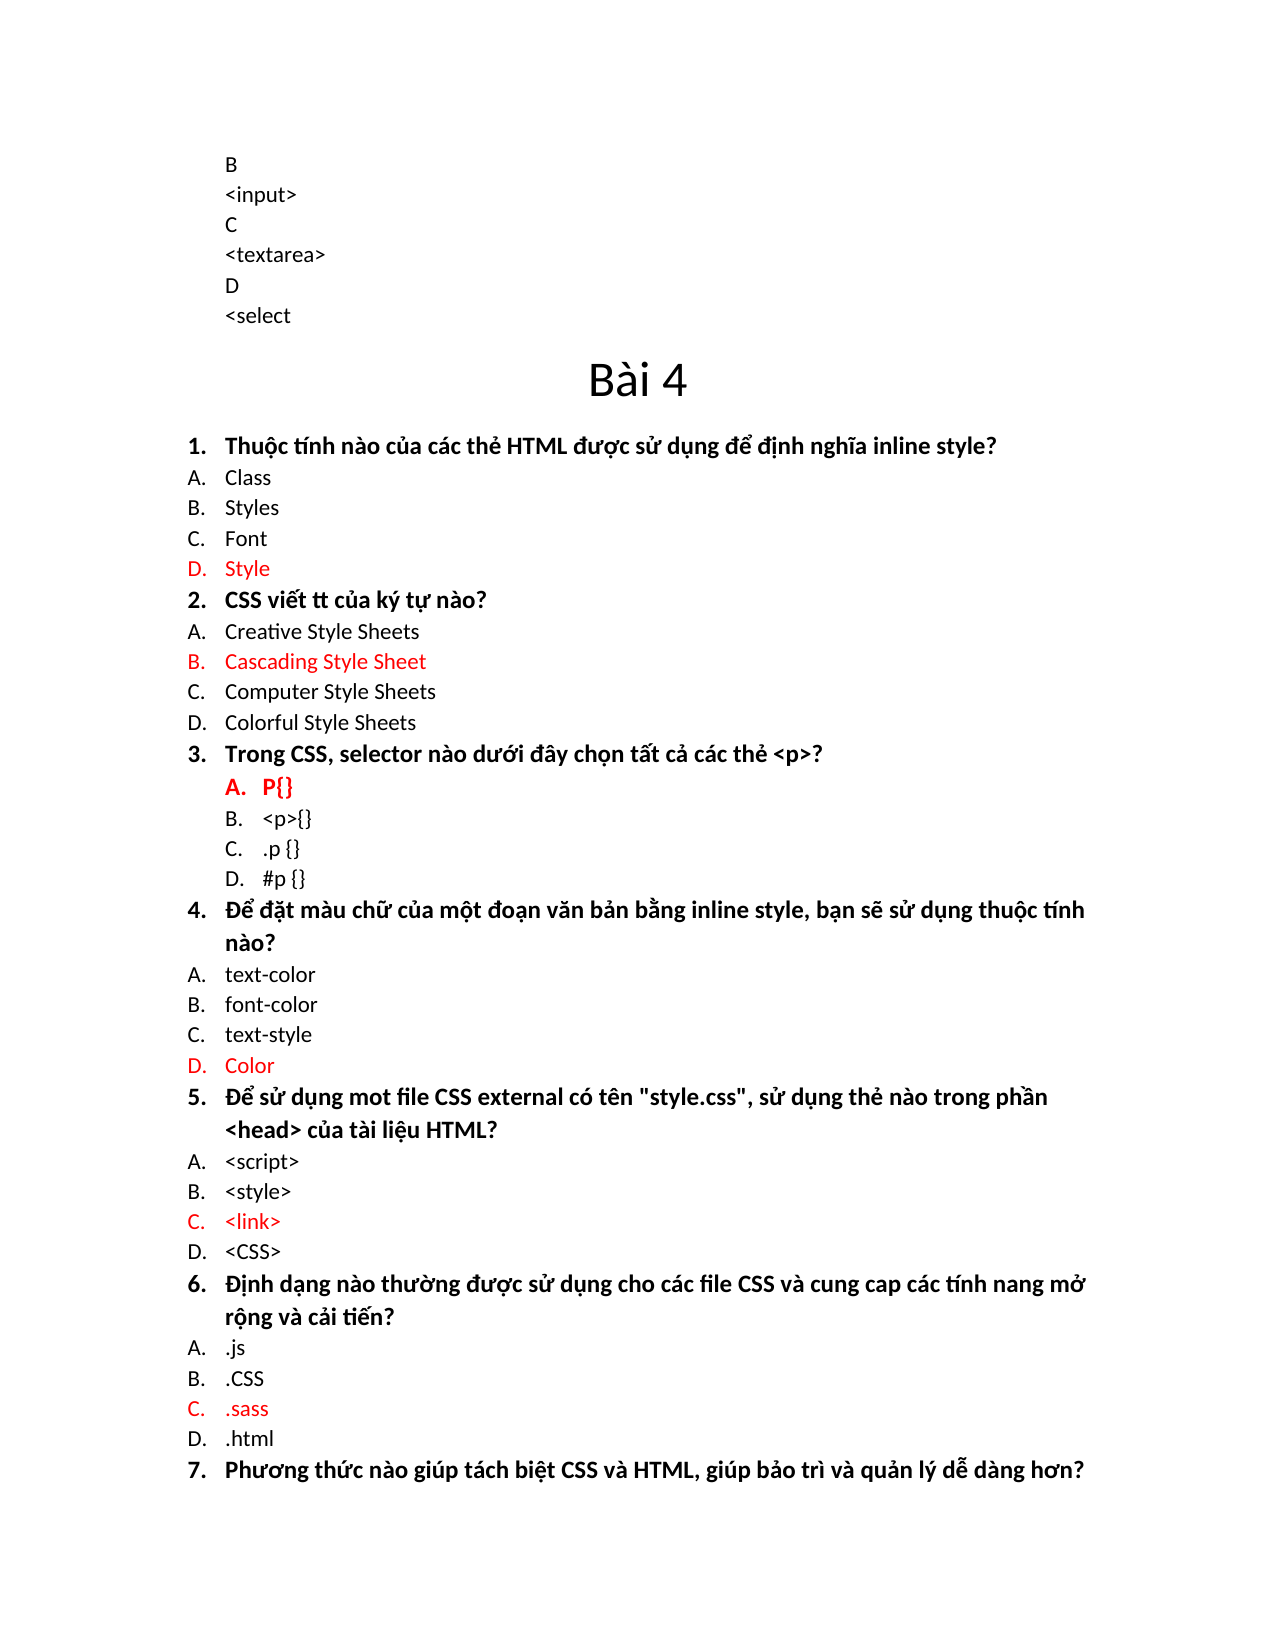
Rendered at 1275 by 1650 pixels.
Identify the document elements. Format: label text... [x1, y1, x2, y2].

list Định dạng nào thường được sử dụng cho các file CSS và cung cap các tính nang mở rộng và cải tiến? [187, 1268, 1125, 1331]
list .js [187, 1333, 1125, 1362]
list .p {} [225, 834, 1125, 862]
list C [225, 210, 1125, 238]
list D [225, 271, 1125, 299]
list Style [187, 554, 1125, 582]
list Để đặt màu chữ của một đoạn văn bản bằng inline style, bạn sẽ sử dụng thuộc tính nào? [187, 894, 1125, 958]
list <link> [187, 1207, 1125, 1235]
list Cascading Style Sheet [187, 647, 1125, 675]
list Color [187, 1051, 1125, 1079]
list Trong CSS, selector nào dưới đây chọn tất cả các thẻ <p>? [187, 738, 1125, 768]
list font-color [187, 990, 1125, 1018]
list Phương thức nào giúp tách biệt CSS và HTML, giúp bảo trì và quản lý dễ dàng hơn? [187, 1454, 1125, 1485]
list .sass [187, 1394, 1125, 1422]
list <textarea> [225, 241, 1125, 269]
list Class [187, 463, 1125, 491]
list <select [225, 301, 1125, 329]
list <input> [225, 180, 1125, 208]
list .CSS [187, 1364, 1125, 1392]
list Creative Style Sheets [187, 617, 1125, 645]
list <script> [187, 1147, 1125, 1175]
list <style> [187, 1177, 1125, 1205]
list .html [187, 1424, 1125, 1452]
list B [225, 150, 1125, 178]
list Colorful Style Sheets [187, 708, 1125, 736]
list text-color [187, 960, 1125, 988]
list <p>{} [225, 804, 1125, 832]
list Font [187, 524, 1125, 552]
list Computer Style Sheets [187, 677, 1125, 706]
text Bài 4 [150, 348, 1125, 409]
list Để sử dụng mot file CSS external có tên "style.css", sử dụng thẻ nào trong phần <head> của tài liệu HTML? [187, 1081, 1125, 1144]
list Styles [187, 493, 1125, 522]
list #p {} [225, 864, 1125, 892]
list CSS viết tt của ký tự nào? [187, 584, 1125, 615]
list Thuộc tính nào của các thẻ HTML được sử dụng để định nghĩa inline style? [187, 430, 1125, 461]
list <CSS> [187, 1237, 1125, 1266]
list text-style [187, 1021, 1125, 1049]
list P{} [225, 771, 1125, 801]
